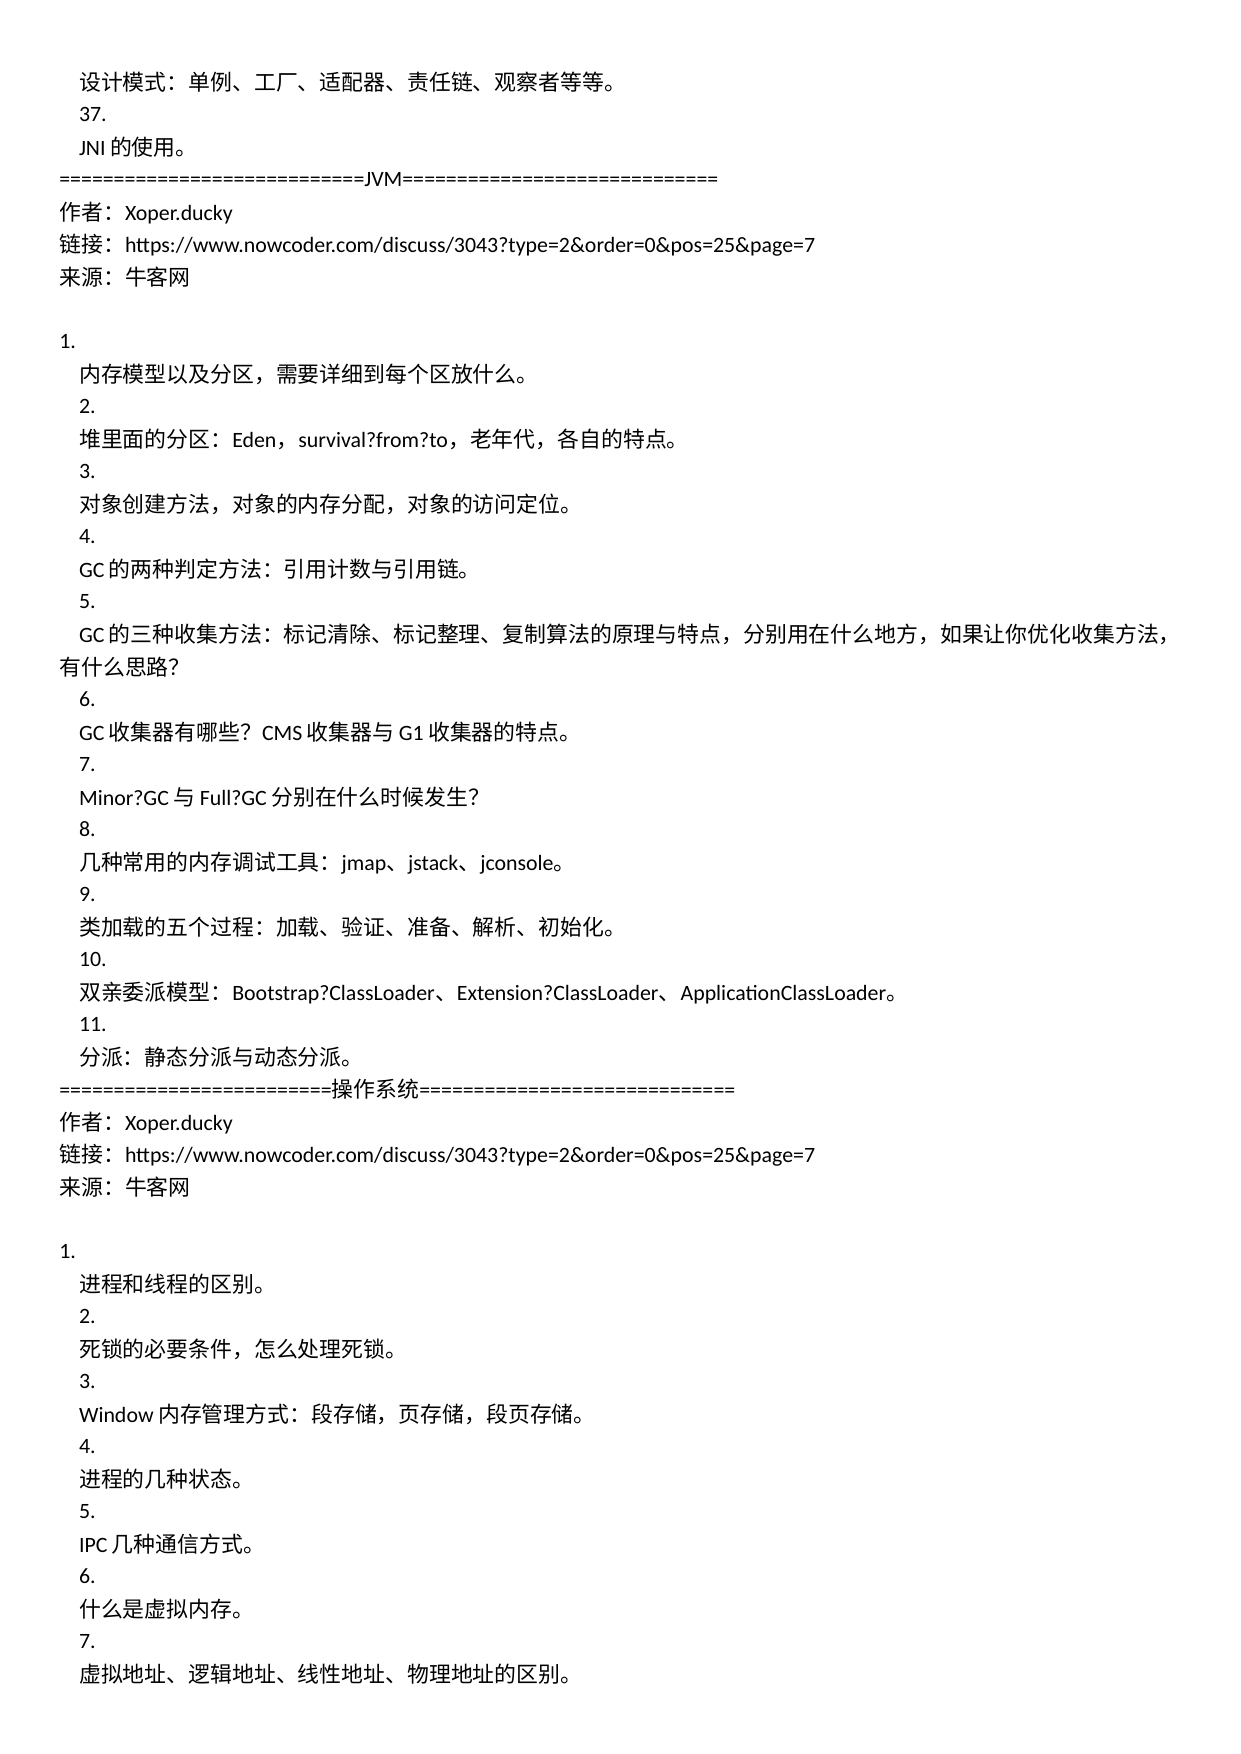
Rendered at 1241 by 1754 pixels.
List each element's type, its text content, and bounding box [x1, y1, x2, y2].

text 10. [59, 942, 1181, 974]
text Minor?GC与Full?GC分别在什么时候发生？ [59, 779, 1181, 812]
text 1. [59, 1234, 1181, 1267]
text 9. [59, 877, 1181, 909]
text =========================操作系统============================= [59, 1072, 1181, 1104]
text 2. [59, 389, 1181, 422]
text 来源：牛客网 [59, 1169, 1181, 1202]
text 4. [59, 1429, 1181, 1462]
text 分派：静态分派与动态分派。 [59, 1039, 1181, 1072]
text 什么是虚拟内存。 [59, 1592, 1181, 1624]
text 作者：Xoper.ducky [59, 1104, 1181, 1137]
text 双亲委派模型：Bootstrap?ClassLoader、Extension?ClassLoader、ApplicationClassLoader。 [59, 974, 1181, 1007]
text 来源：牛客网 [59, 259, 1181, 292]
text 几种常用的内存调试工具：jmap、jstack、jconsole。 [59, 844, 1181, 877]
text GC的两种判定方法：引用计数与引用链。 [59, 552, 1181, 584]
text 2. [59, 1299, 1181, 1332]
text ============================JVM============================= [59, 162, 1181, 194]
text 进程和线程的区别。 [59, 1267, 1181, 1299]
text 5. [59, 1494, 1181, 1527]
text 3. [59, 454, 1181, 487]
text 37. [59, 97, 1181, 129]
text 3. [59, 1364, 1181, 1397]
text 6. [59, 682, 1181, 714]
text 1. [59, 324, 1181, 357]
text 7. [59, 747, 1181, 779]
text 内存模型以及分区，需要详细到每个区放什么。 [59, 357, 1181, 389]
text 类加载的五个过程：加载、验证、准备、解析、初始化。 [59, 909, 1181, 942]
text GC的三种收集方法：标记清除、标记整理、复制算法的原理与特点，分别用在什么地方，如果让你优化收集方法，有什么思路？ [59, 617, 1181, 682]
text JNI的使用。 [59, 129, 1181, 162]
text 堆里面的分区：Eden，survival?from?to，老年代，各自的特点。 [59, 422, 1181, 454]
text 作者：Xoper.ducky [59, 194, 1181, 227]
text 5. [59, 584, 1181, 617]
text IPC几种通信方式。 [59, 1527, 1181, 1559]
text 死锁的必要条件，怎么处理死锁。 [59, 1332, 1181, 1364]
text 6. [59, 1559, 1181, 1592]
text 链接：https://www.nowcoder.com/discuss/3043?type=2&order=0&pos=25&page=7 [59, 1137, 1181, 1169]
text 进程的几种状态。 [59, 1462, 1181, 1494]
text Window内存管理方式：段存储，页存储，段页存储。 [59, 1397, 1181, 1429]
text 7. [59, 1624, 1181, 1657]
text GC收集器有哪些？CMS收集器与G1收集器的特点。 [59, 714, 1181, 747]
text 8. [59, 812, 1181, 844]
text 11. [59, 1007, 1181, 1039]
text 虚拟地址、逻辑地址、线性地址、物理地址的区别。 [59, 1657, 1181, 1689]
text 对象创建方法，对象的内存分配，对象的访问定位。 [59, 487, 1181, 519]
text 设计模式：单例、工厂、适配器、责任链、观察者等等。 [59, 64, 1181, 97]
text 链接：https://www.nowcoder.com/discuss/3043?type=2&order=0&pos=25&page=7 [59, 227, 1181, 259]
text 4. [59, 519, 1181, 552]
